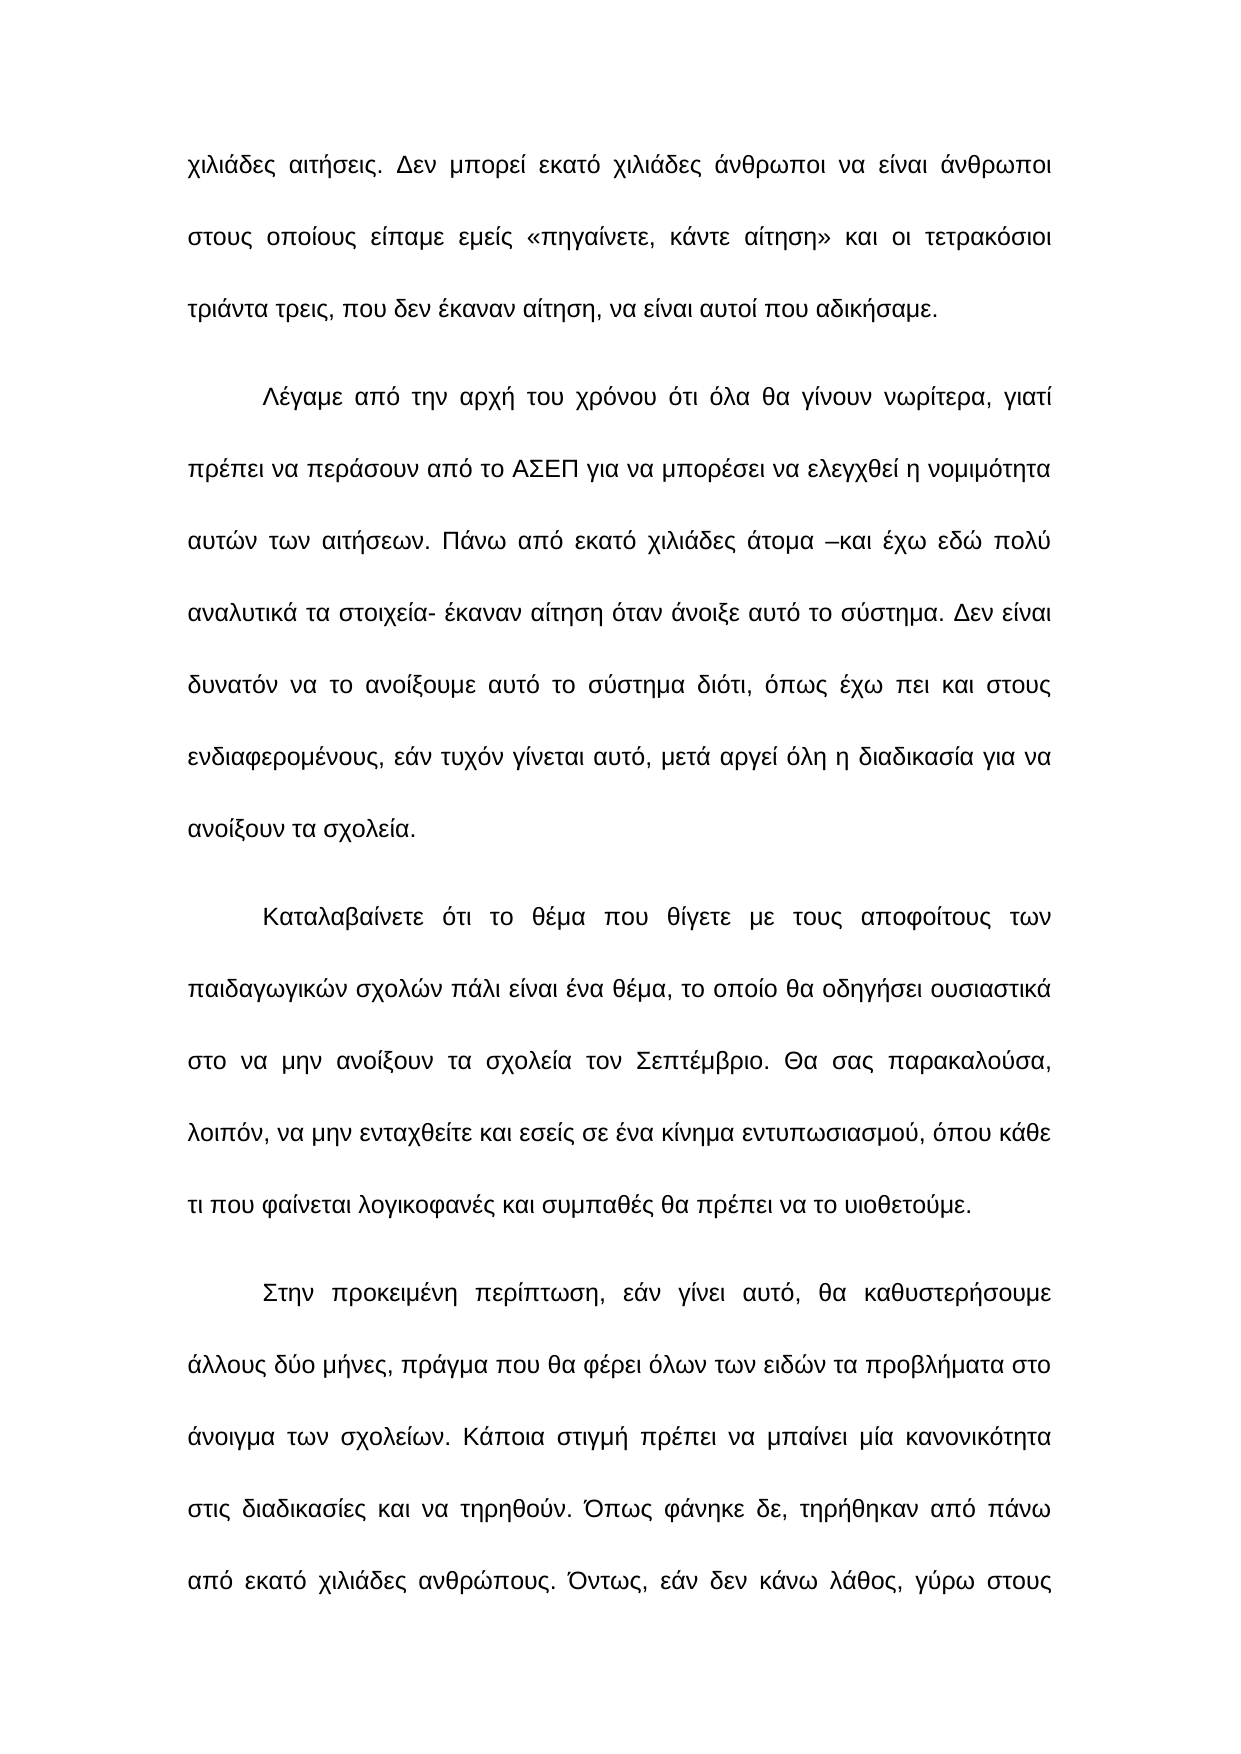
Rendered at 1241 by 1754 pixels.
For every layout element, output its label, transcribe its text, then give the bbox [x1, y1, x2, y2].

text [187, 150, 1053, 322]
text Λέγαμε από την αρχή του χρόνου ότι όλα θα γίνουν νωρίτερα, γιατί πρέπει να περάσουν από το ΑΣΕΠ για να μπορέσει να ελεγχθεί η νομιμότητα αυτών των αιτήσεων. Πάνω από εκατό χιλιάδες άτομα –και έχω εδώ πολύ αναλυτικά τα στοιχεία- έκαναν αίτηση όταν άνοιξε αυτό το σύστημα. Δεν είναι δυνατόν να το ανοίξουμε αυτό το σύστημα διότι, όπως έχω πει και στους ενδιαφερομένους, εάν τυχόν γίνεται αυτό, μετά αργεί όλη η διαδικασία για να ανοίξουν τα σχολεία. [187, 382, 1053, 842]
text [187, 1278, 1053, 1594]
text Καταλαβαίνετε ότι το θέμα που θίγετε με τους αποφοίτους των παιδαγωγικών σχολών πάλι είναι ένα θέμα, το οποίο θα οδηγήσει ουσιαστικά στο να μην ανοίξουν τα σχολεία τον Σεπτέμβριο. Θα σας παρακαλούσα, λοιπόν, να μην ενταχθείτε και εσείς σε ένα κίνημα εντυπωσιασμού, όπου κάθε τι που φαίνεται λογικοφανές και συμπαθές θα πρέπει να το υιοθετούμε. [187, 902, 1053, 1218]
